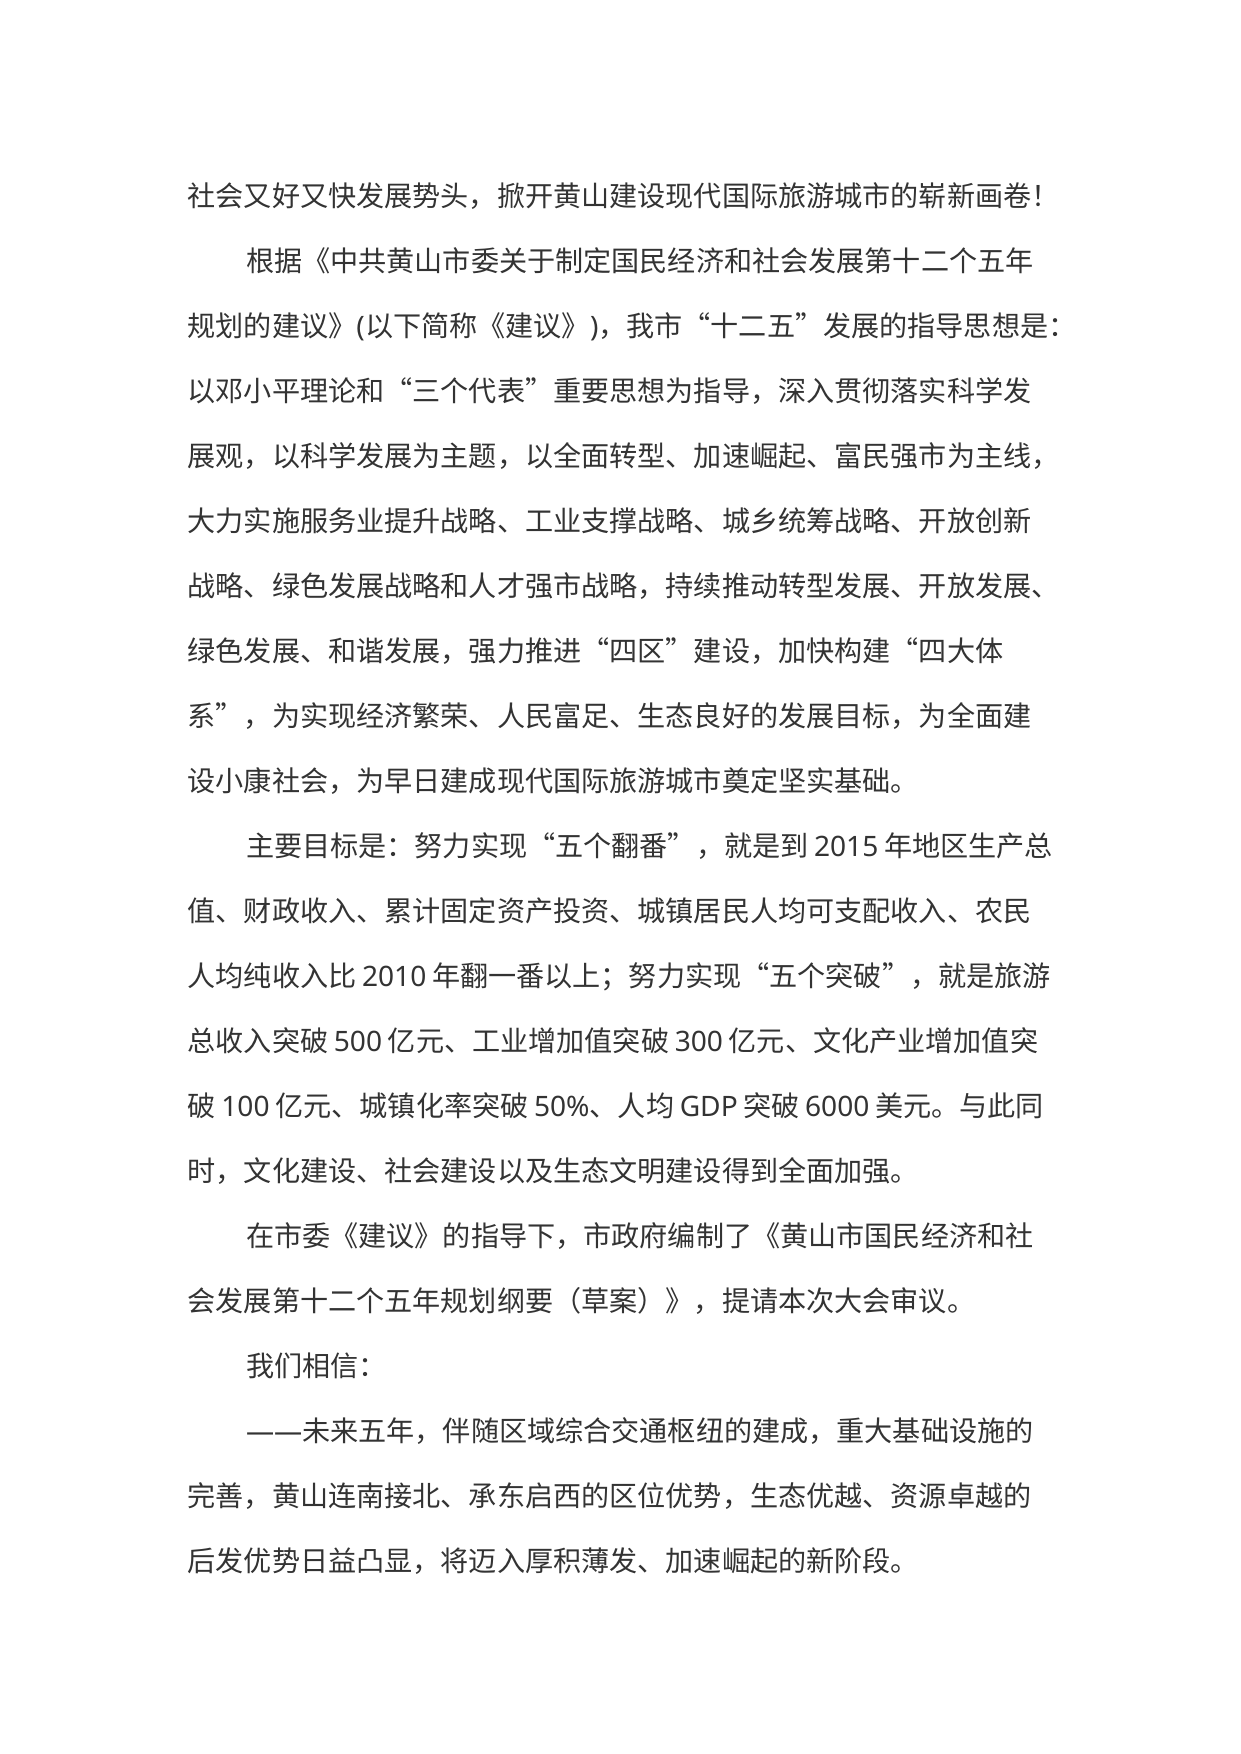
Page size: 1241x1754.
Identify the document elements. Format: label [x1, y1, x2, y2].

text [187, 162, 1053, 1592]
